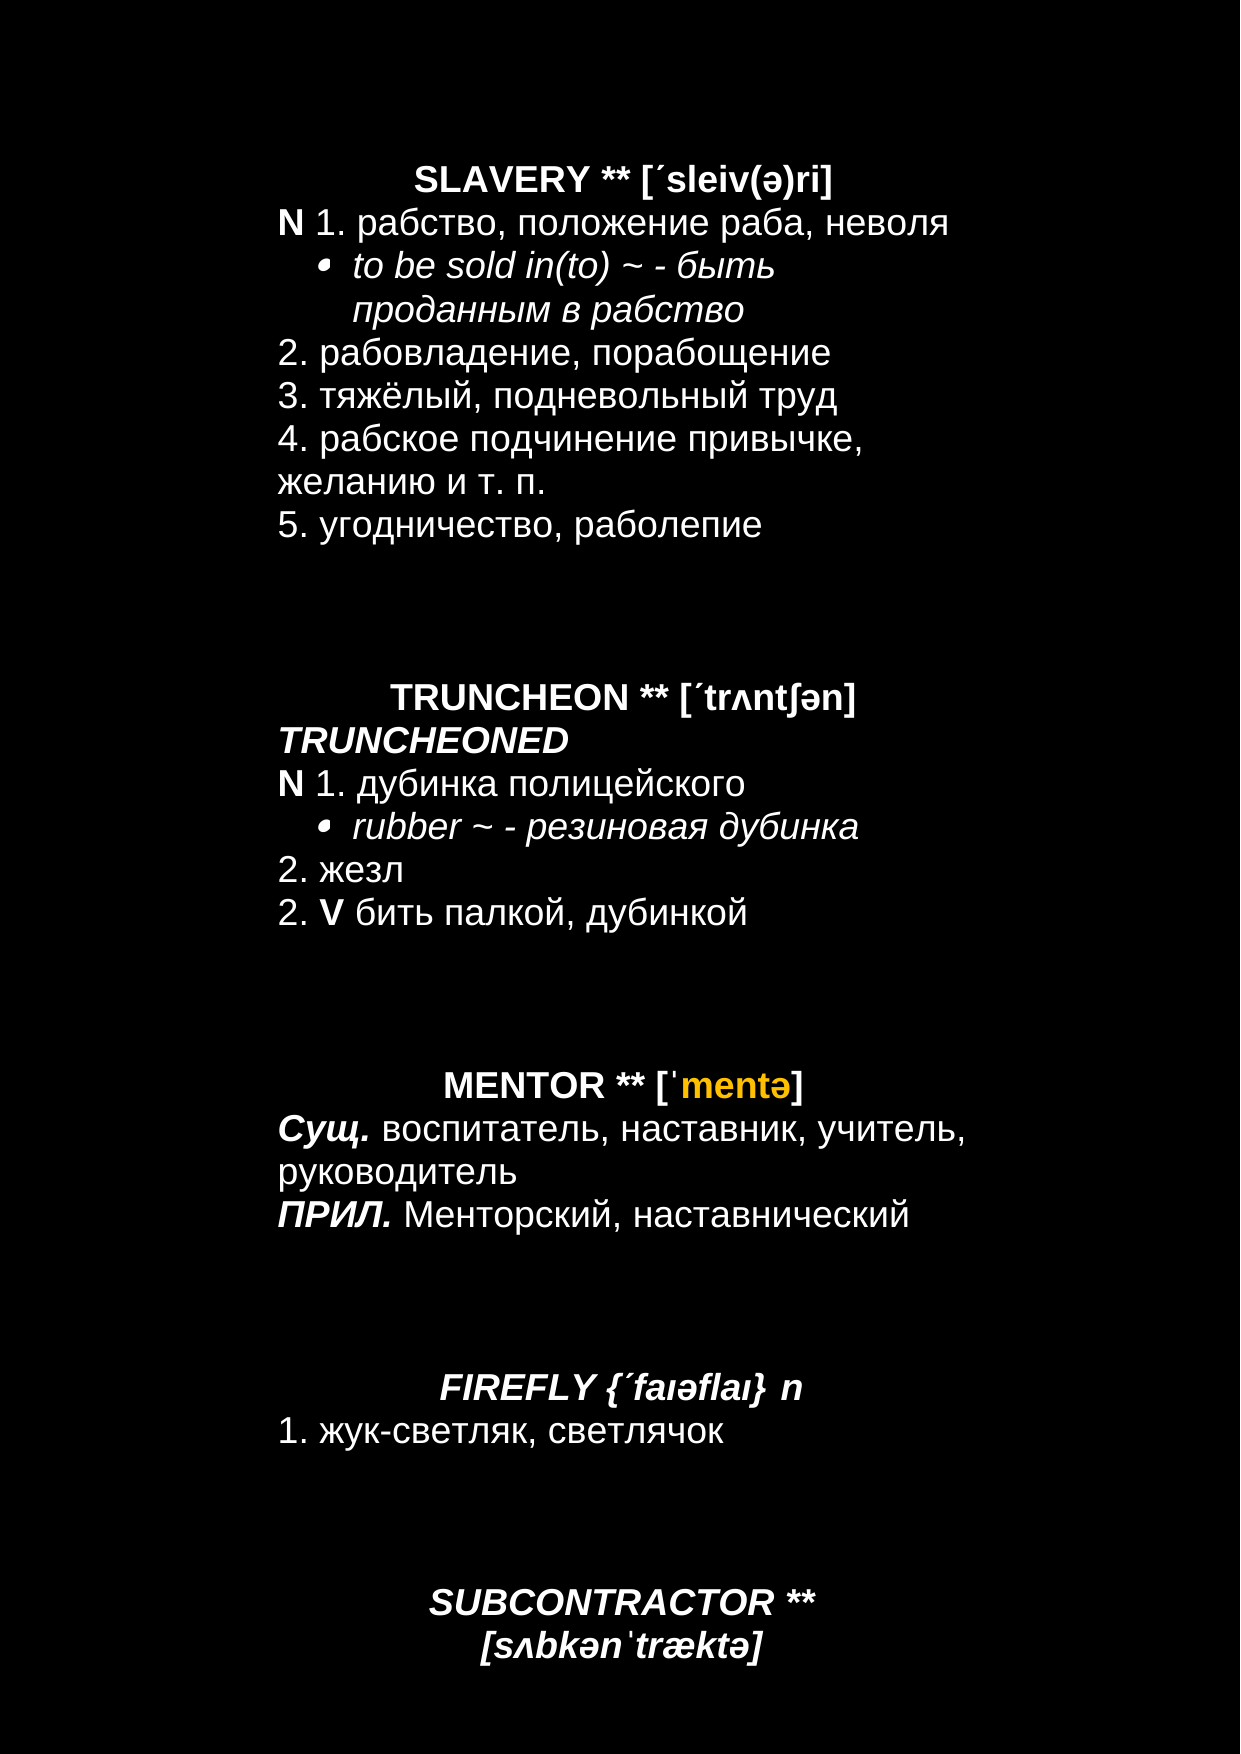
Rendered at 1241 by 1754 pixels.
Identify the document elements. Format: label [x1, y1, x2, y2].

table_header [270, 62, 976, 1676]
